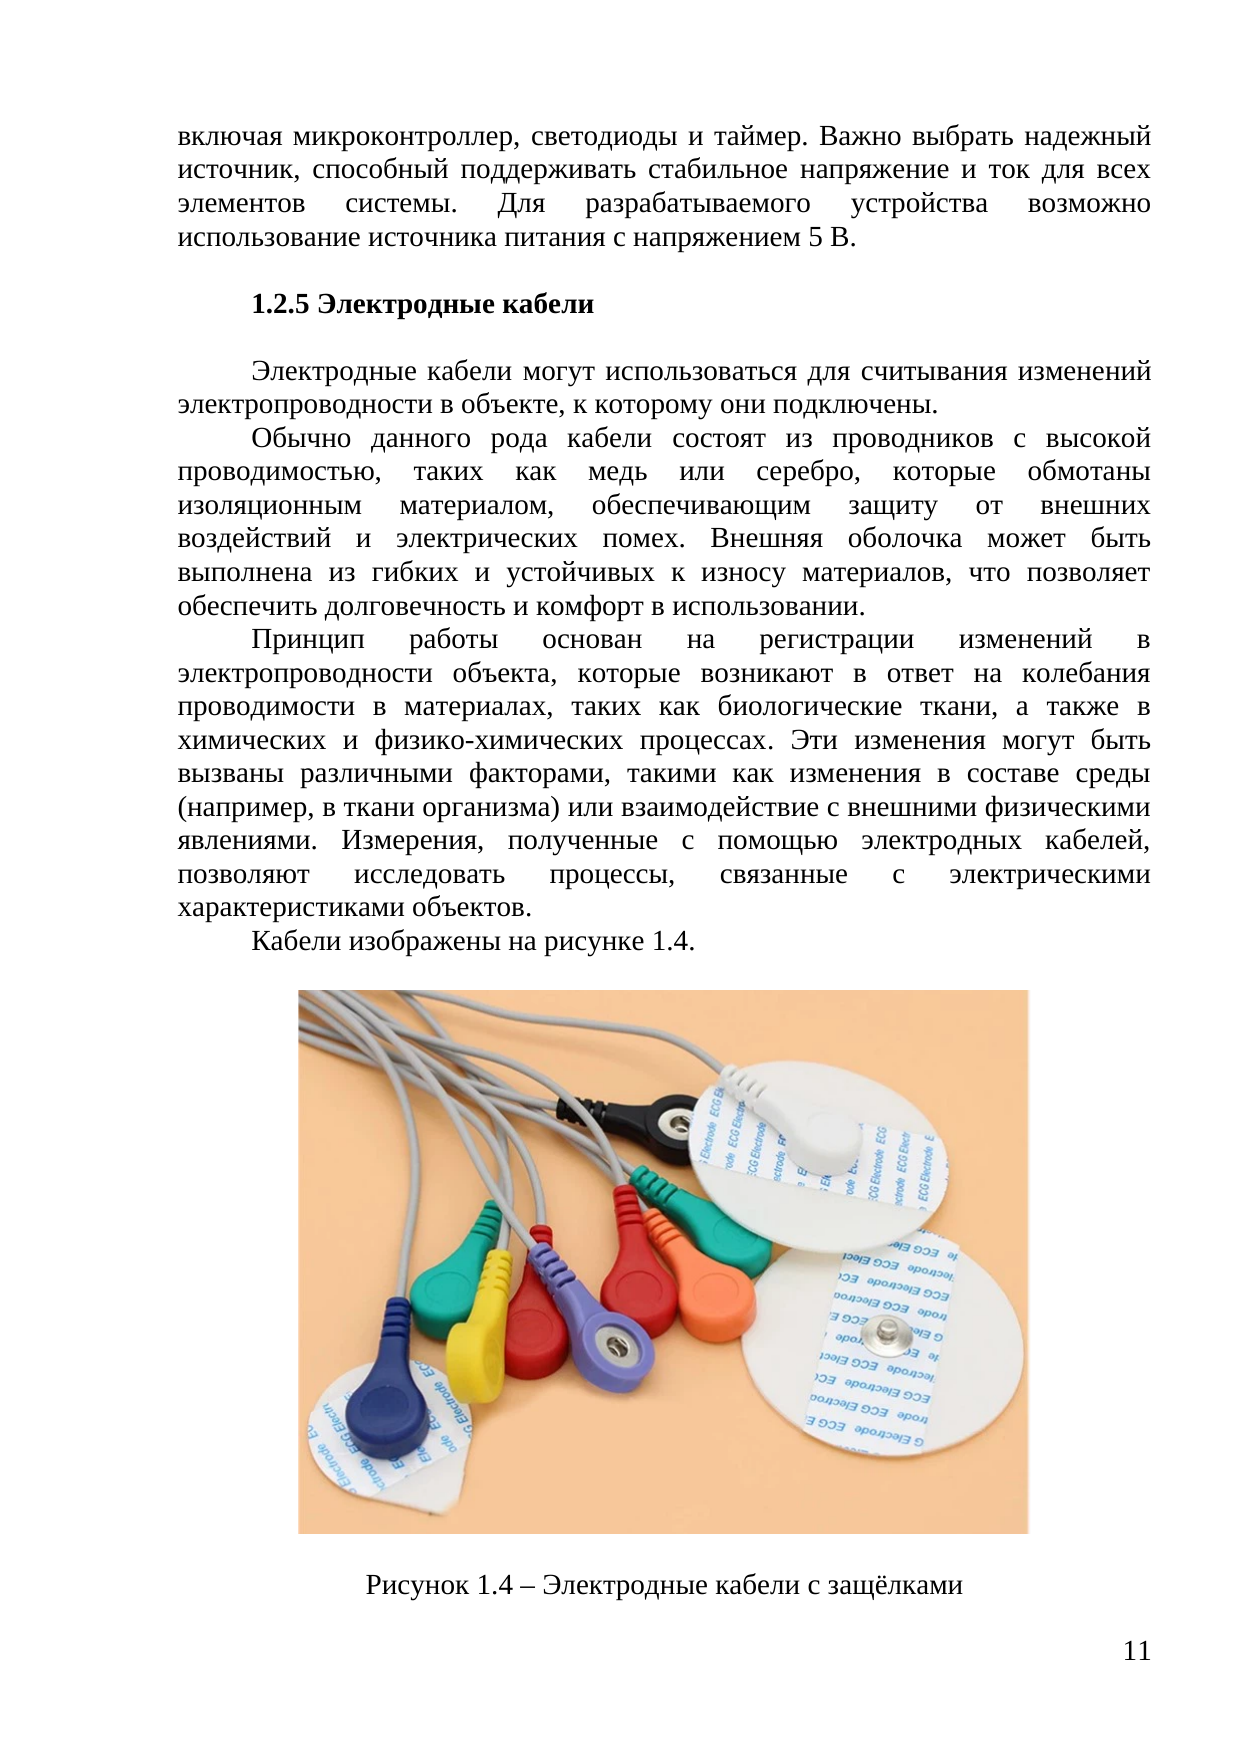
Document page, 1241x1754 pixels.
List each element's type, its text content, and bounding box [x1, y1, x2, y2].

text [177, 118, 1152, 252]
text 1.2.5 Электродные кабели [251, 286, 1152, 319]
picture [298, 990, 1031, 1534]
text Рисунок 1.4 – Электродные кабели с защёлками [177, 1567, 1152, 1601]
text Электродные кабели могут использоваться для считывания изменений электропроводности в объекте, к которому они подключены. [177, 353, 1152, 420]
text Кабели изображены на рисунке 1.4. [177, 923, 1152, 957]
text Обычно данного рода кабели состоят из проводников с высокой проводимостью, таких как медь или серебро, которые обмотаны изоляционным материалом, обеспечивающим защиту от внешних воздействий и электрических помех. Внешняя оболочка может быть выполнена из гибких и устойчивых к износу материалов, что позволяет обеспечить долговечность и комфорт в использовании. [177, 420, 1152, 621]
text Принцип работы основан на регистрации изменений в электропроводности объекта, которые возникают в ответ на колебания проводимости в материалах, таких как биологические ткани, а также в химических и физико-химических процессах. Эти изменения могут быть вызваны различными факторами, такими как изменения в составе среды (например, в ткани организма) или взаимодействие с внешними физическими явлениями. Измерения, полученные с помощью электродных кабелей, позволяют исследовать процессы, связанные с электрическими характеристиками объектов. [177, 621, 1152, 923]
